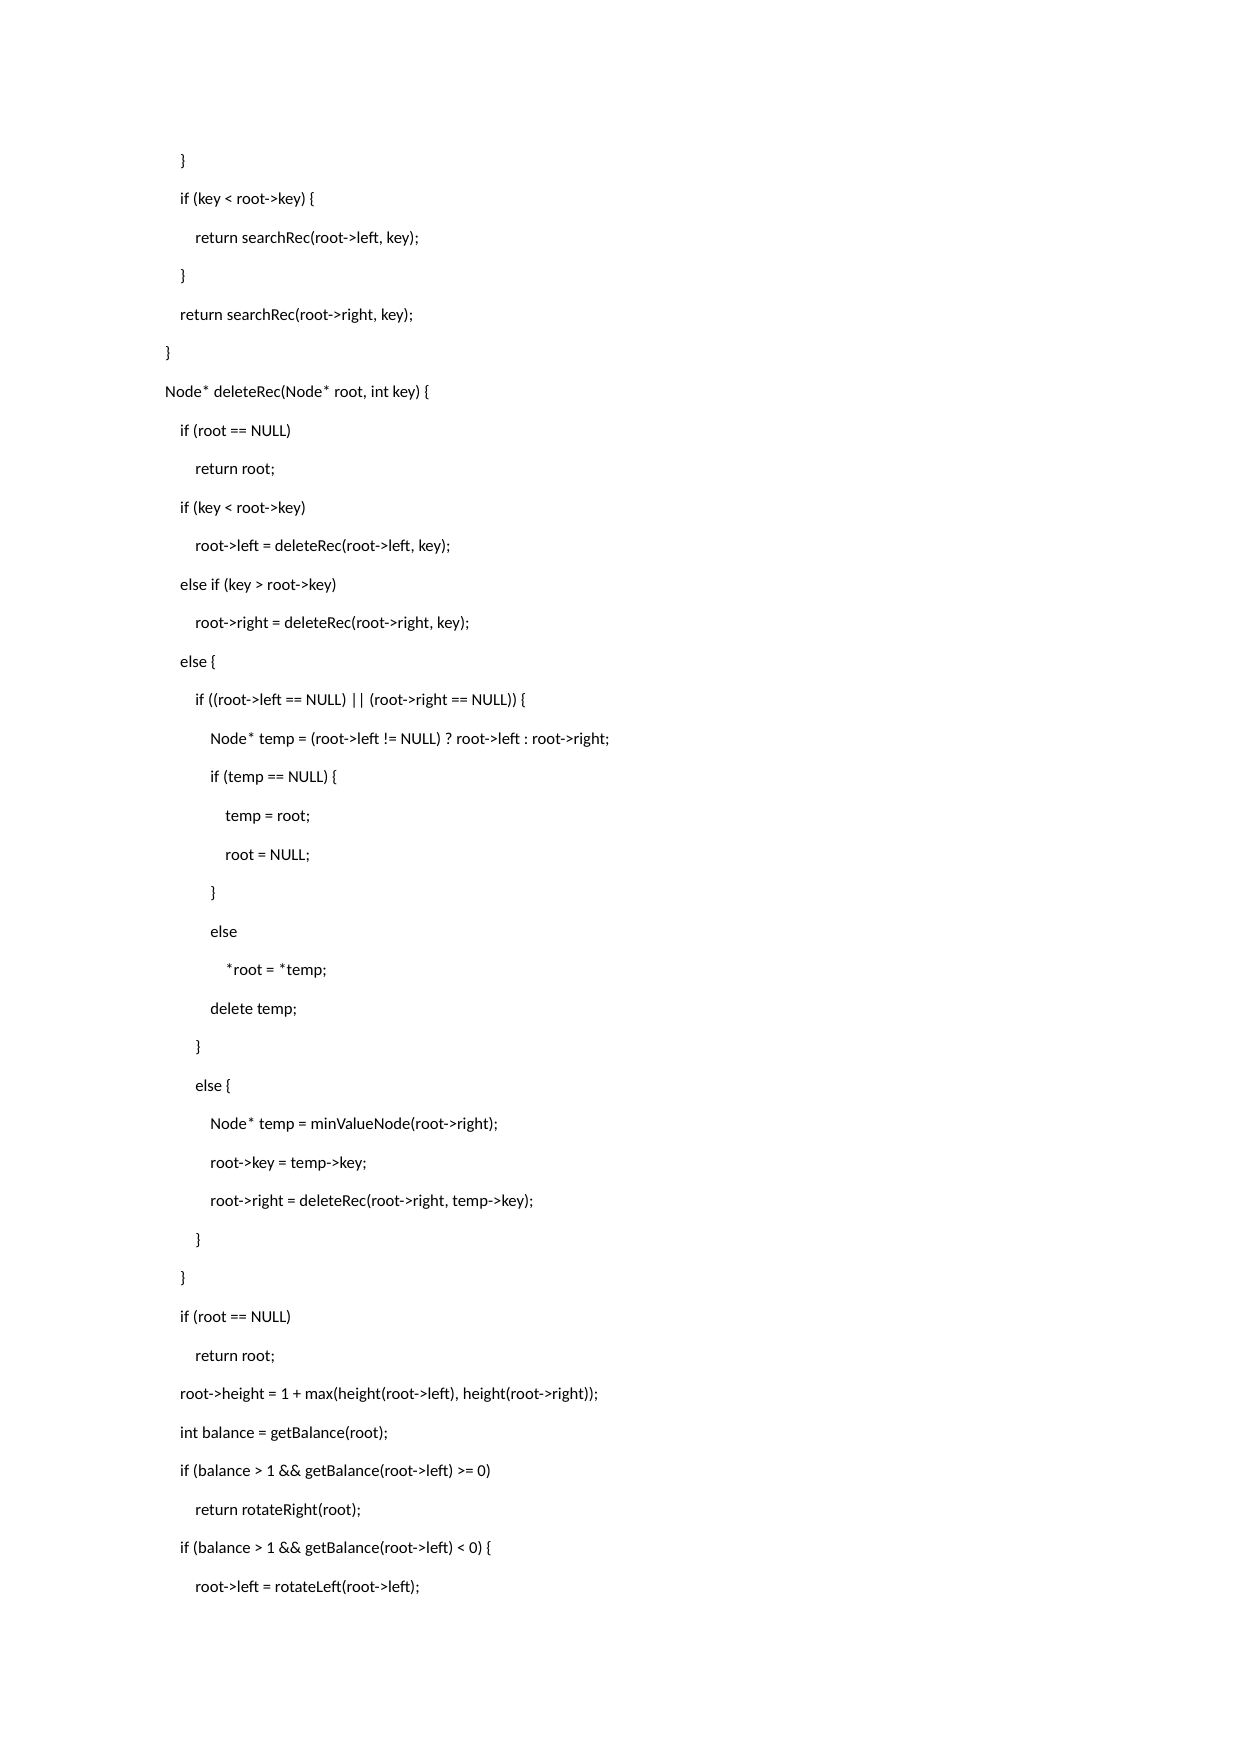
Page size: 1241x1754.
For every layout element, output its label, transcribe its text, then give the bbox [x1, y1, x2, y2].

text root = NULL; [150, 844, 1090, 864]
text return rotateRight(root); [150, 1499, 1090, 1519]
text Node* temp = minValueNode(root->right); [150, 1113, 1090, 1134]
text root->height = 1 + max(height(root->left), height(root->right)); [150, 1383, 1090, 1404]
text return root; [150, 458, 1090, 479]
text root->left = rotateLeft(root->left); [150, 1576, 1090, 1596]
text else [150, 921, 1090, 941]
text if (key < root->key) [150, 497, 1090, 517]
text else if (key > root->key) [150, 574, 1090, 594]
text root->left = deleteRec(root->left, key); [150, 535, 1090, 556]
text } [150, 343, 1090, 363]
text if (balance > 1 && getBalance(root->left) >= 0) [150, 1460, 1090, 1481]
text } [150, 150, 1090, 170]
text if (root == NULL) [150, 1306, 1090, 1327]
text root->right = deleteRec(root->right, key); [150, 612, 1090, 633]
text return searchRec(root->right, key); [150, 304, 1090, 324]
text if (root == NULL) [150, 420, 1090, 440]
text root->key = temp->key; [150, 1152, 1090, 1172]
text delete temp; [150, 998, 1090, 1018]
text } [150, 266, 1090, 286]
text else { [150, 1075, 1090, 1095]
text Node* deleteRec(Node* root, int key) { [150, 381, 1090, 402]
text } [150, 1036, 1090, 1057]
text } [150, 1229, 1090, 1249]
text root->right = deleteRec(root->right, temp->key); [150, 1191, 1090, 1211]
text if ((root->left == NULL) || (root->right == NULL)) { [150, 689, 1090, 710]
text int balance = getBalance(root); [150, 1422, 1090, 1442]
text Node* temp = (root->left != NULL) ? root->left : root->right; [150, 728, 1090, 748]
text if (temp == NULL) { [150, 767, 1090, 787]
text temp = root; [150, 805, 1090, 826]
text if (balance > 1 && getBalance(root->left) < 0) { [150, 1537, 1090, 1558]
text if (key < root->key) { [150, 188, 1090, 209]
text *root = *temp; [150, 959, 1090, 980]
text else { [150, 651, 1090, 671]
text return root; [150, 1345, 1090, 1365]
text return searchRec(root->left, key); [150, 227, 1090, 247]
text } [150, 882, 1090, 903]
text } [150, 1268, 1090, 1288]
